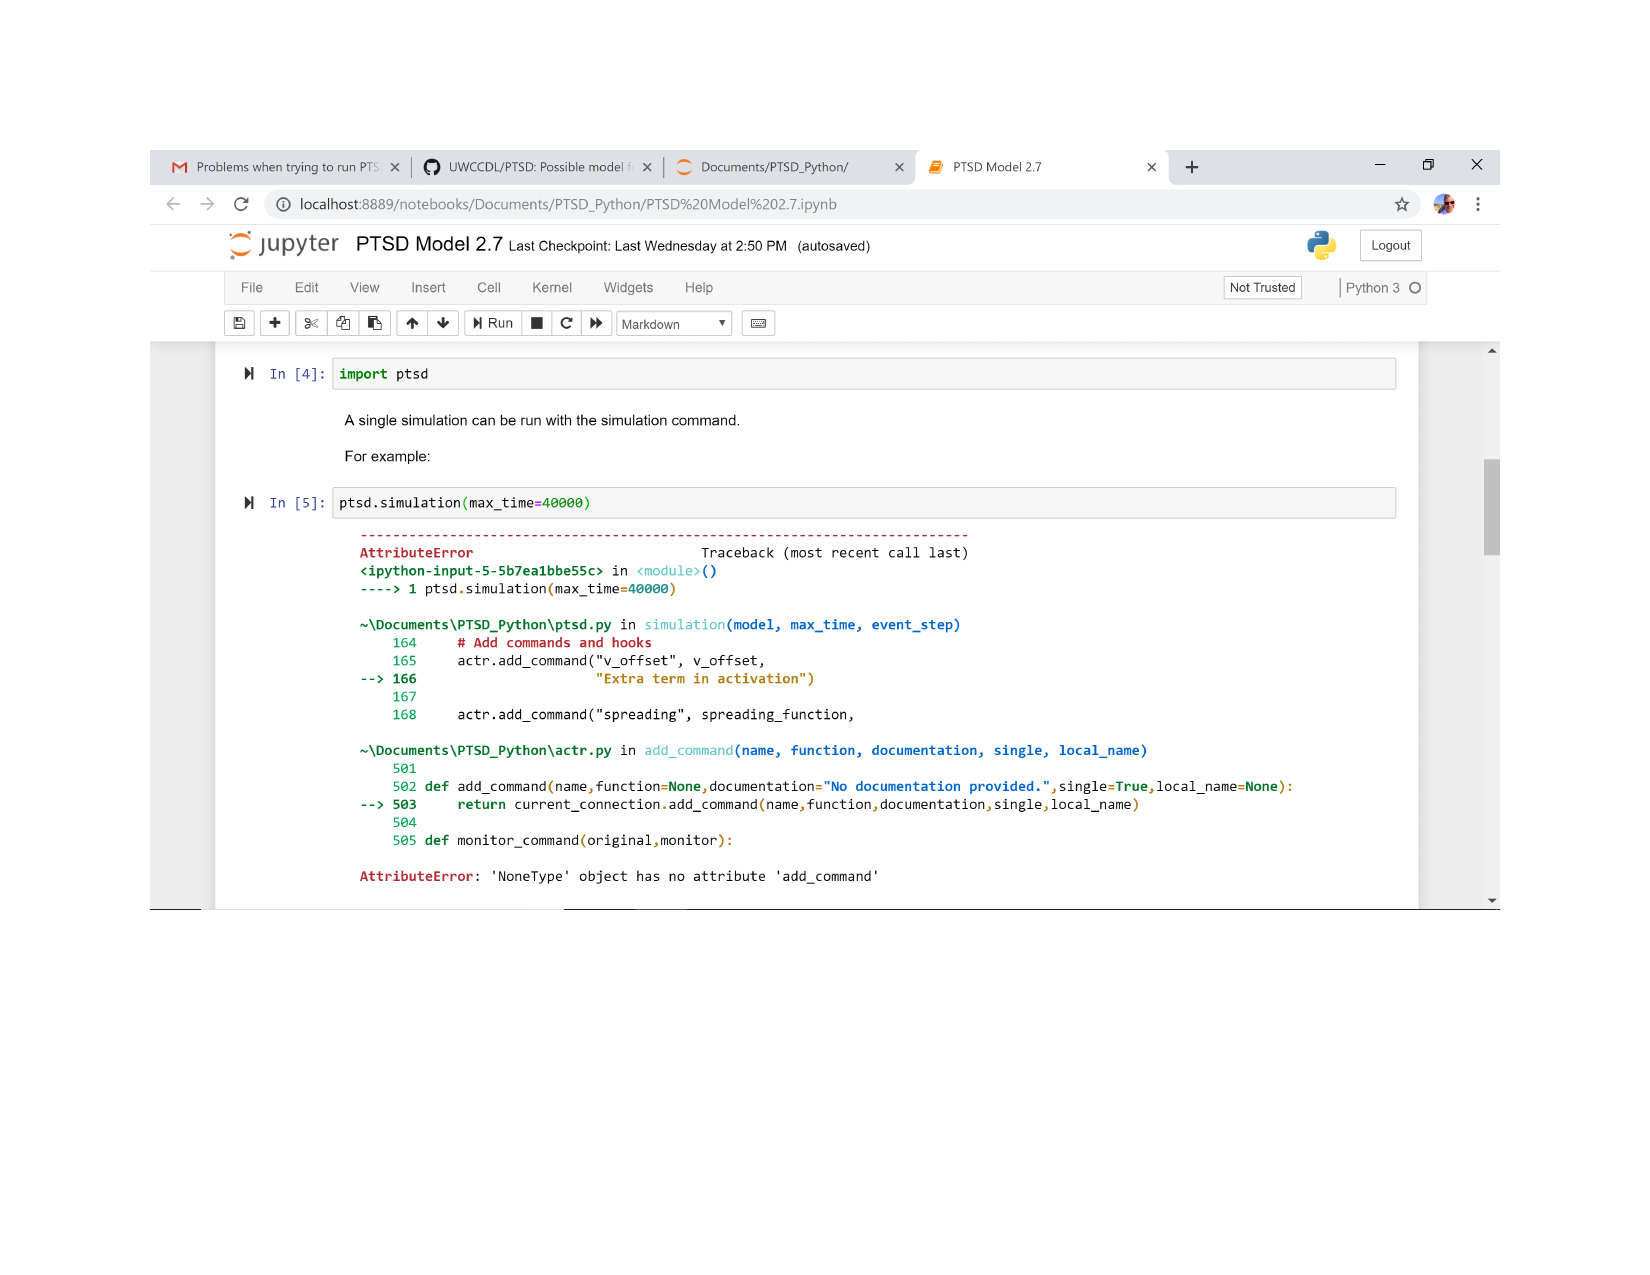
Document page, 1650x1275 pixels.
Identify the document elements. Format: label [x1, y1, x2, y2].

picture [150, 150, 1500, 910]
